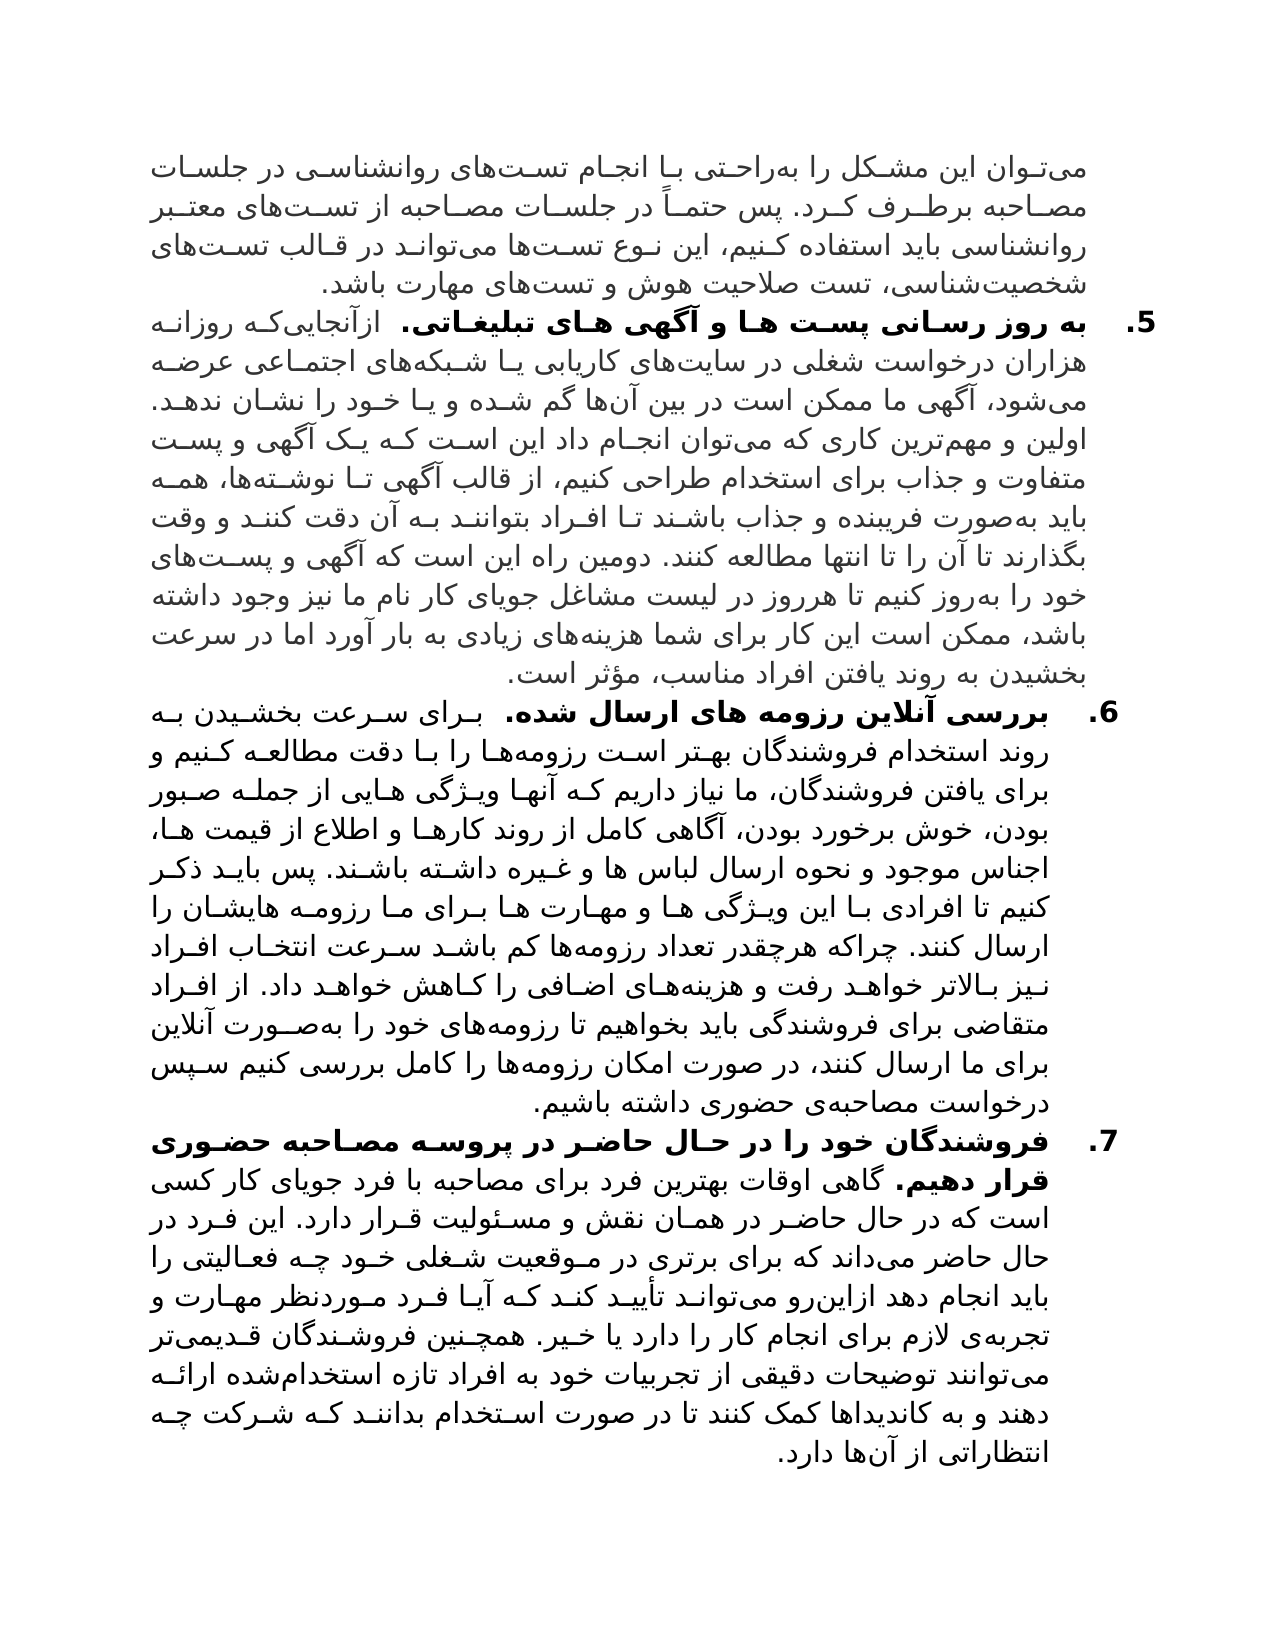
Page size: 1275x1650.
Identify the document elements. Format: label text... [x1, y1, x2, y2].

list فروشندگان خود را در حال حاضر در پروسه مصاحبه حضوری قرار دهیم. گاهی اوقات بهترین فرد برای مصاحبه با فرد جویای کار کسی است که در حال حاضر در همان نقش و مسئولیت قرار دارد. این فرد در حال حاضر می‌داند که برای برتری در موقعیت شغلی خود چه فعالیتی را باید انجام دهد ازاین‌رو می‌تواند تأیید کند که آیا فرد موردنظر مهارت و تجربه‌ی لازم برای انجام کار را دارد یا خیر. همچنین فروشندگان قدیمی‌تر می‌توانند توضیحات دقیقی از تجربیات خود به افراد تازه استخدام‌شده ارائه دهند و به کاندیداها کمک کنند تا در صورت استخدام بدانند که شرکت چه انتظاراتی از آن‌ها دارد. [150, 1124, 1087, 1469]
list بررسی آنلاین رزومه های ارسال شده. برای سرعت بخشیدن به روند استخدام فروشندگان بهتر است رزومه‌ها را با دقت مطالعه کنیم و برای یافتن فروشندگان، ما نیاز داریم که آنها ویژگی هایی از جمله صبور بودن، خوش برخورد بودن، آگاهی کامل از روند کارها و اطلاع از قیمت ها، اجناس موجود و نحوه ارسال لباس ها و غیره داشته باشند. پس باید ذکر کنیم تا افرادی با این ویژگی ها و مهارت ها برای ما رزومه هایشان را ارسال کنند. چراکه هرچقدر تعداد رزومه‌ها کم باشد سرعت انتخاب افراد نیز بالاتر خواهد رفت و هزینه‌های اضافی را کاهش خواهد داد. از افراد متقاضی برای فروشندگی باید بخواهیم تا رزومه‌های خود را به‌صورت آنلاین برای ما ارسال کنند، در صورت امکان رزومه‌ها را کامل بررسی کنیم سپس درخواست مصاحبه‌ی حضوری داشته باشیم. [150, 695, 1087, 1119]
list به روز رسانی پست ها و آگهی های تبلیغاتی. ازآنجایی‌که روزانه هزاران درخواست شغلی در سایت‌های کاریابی یا شبکه‌های اجتماعی عرضه می‌شود، آگهی ما ممکن است در بین آن‌ها گم شده و یا خود را نشان ‌ندهد. اولین و مهم‌ترین کاری که می‌توان انجام داد این است که یک آگهی و پست متفاوت و جذاب برای استخدام طراحی کنیم، از قالب آگهی تا نوشته‌ها، همه باید به‌صورت فریبنده و جذاب باشند تا افراد بتوانند به آن دقت کنند و وقت بگذارند تا آن را تا انتها مطالعه کنند. دومین راه این است که آگهی و پست‌های خود را به‌روز کنیم تا هرروز در لیست مشاغل جویای کار نام ما نیز وجود داشته باشد، ممکن است این کار برای شما هزینه‌های زیادی به بار آورد اما در سرعت بخشیدن به روند یافتن افراد مناسب، مؤثر است. [150, 306, 1125, 690]
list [150, 150, 1125, 301]
